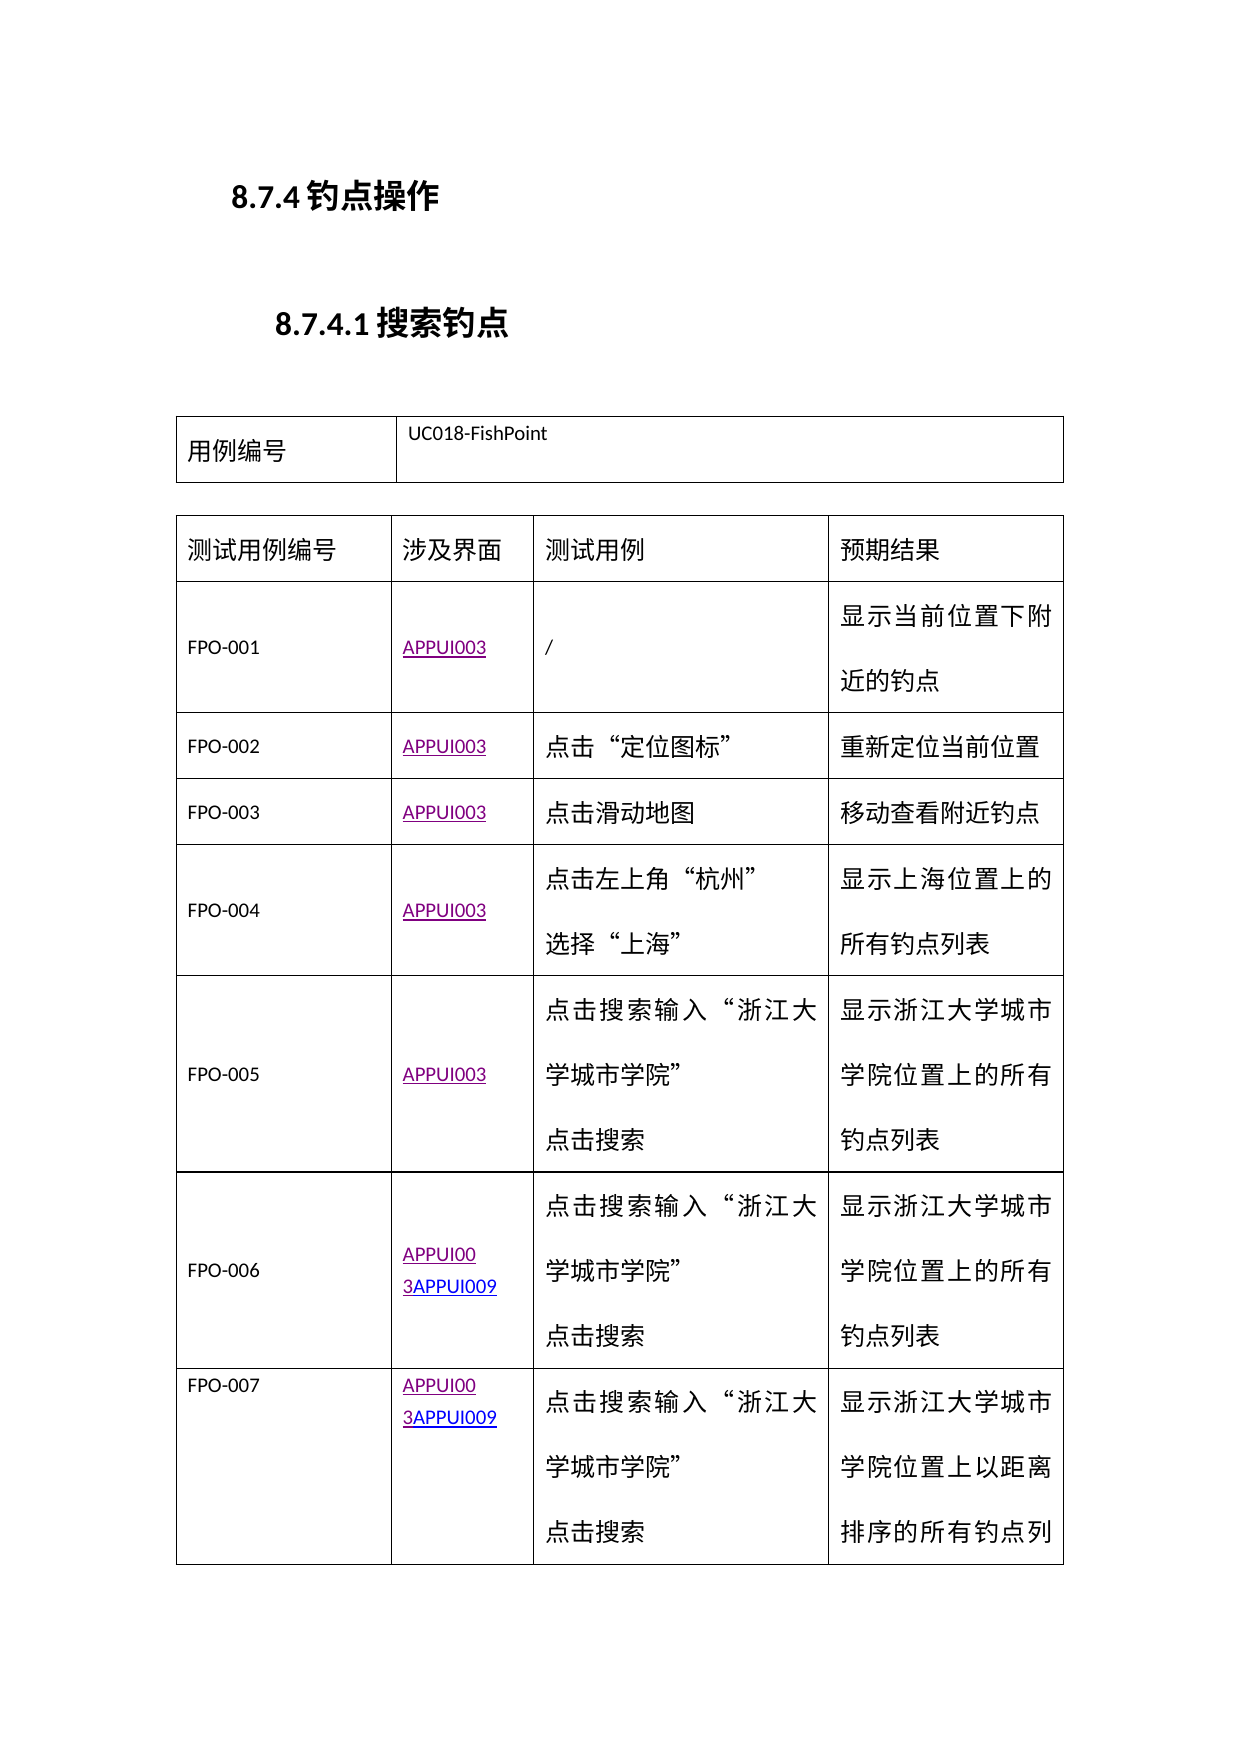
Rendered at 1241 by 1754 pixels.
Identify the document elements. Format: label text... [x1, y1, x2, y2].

table_cell FPO-003 [177, 779, 391, 844]
table_header 用例编号 [177, 417, 396, 482]
table_cell APPUI003APPUI009 [392, 1173, 533, 1367]
table_header 测试用例编号 [177, 516, 391, 581]
table_cell FPO-004 [177, 845, 391, 975]
table_cell 点击搜索输入“浙江大学城市学院” 点击搜索 [534, 1173, 828, 1367]
table_header 预期结果 [829, 516, 1063, 581]
table_cell APPUI003 [392, 582, 533, 712]
table_header 涉及界面 [392, 516, 533, 581]
table_cell FPO-006 [177, 1173, 391, 1367]
table_cell 显示当前位置下附近的钓点 [829, 582, 1063, 712]
table_cell FPO-005 [177, 976, 391, 1171]
table_cell / [534, 582, 828, 712]
table_cell 移动查看附近钓点 [829, 779, 1063, 844]
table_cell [829, 1369, 1063, 1563]
subtitle 8.7.4.1搜索钓点 [231, 289, 1053, 354]
table_cell FPO-001 [177, 582, 391, 712]
table_cell 点击搜索输入“浙江大学城市学院” 点击搜索 [534, 976, 828, 1171]
table_cell 显示浙江大学城市学院位置上的所有钓点列表 [829, 976, 1063, 1171]
table_cell APPUI003 [392, 713, 533, 778]
table_cell FPO-002 [177, 713, 391, 778]
table_cell 点击“定位图标” [534, 713, 828, 778]
table_cell FPO-007 [177, 1369, 391, 1563]
table_header 测试用例 [534, 516, 828, 581]
table_cell APPUI003 [392, 976, 533, 1171]
table_cell 点击滑动地图 [534, 779, 828, 844]
subtitle 8.7.4钓点操作 [187, 162, 1053, 227]
table_cell 显示上海位置上的所有钓点列表 [829, 845, 1063, 975]
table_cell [534, 1369, 828, 1563]
table_cell 显示浙江大学城市学院位置上的所有钓点列表 [829, 1173, 1063, 1367]
table_cell 点击左上角“杭州” 选择“上海” [534, 845, 828, 975]
table_cell APPUI003 [392, 845, 533, 975]
table_cell APPUI003APPUI009 [392, 1369, 533, 1563]
table_header UC018-FishPoint [397, 417, 1063, 482]
table_cell 重新定位当前位置 [829, 713, 1063, 778]
table_cell APPUI003 [392, 779, 533, 844]
